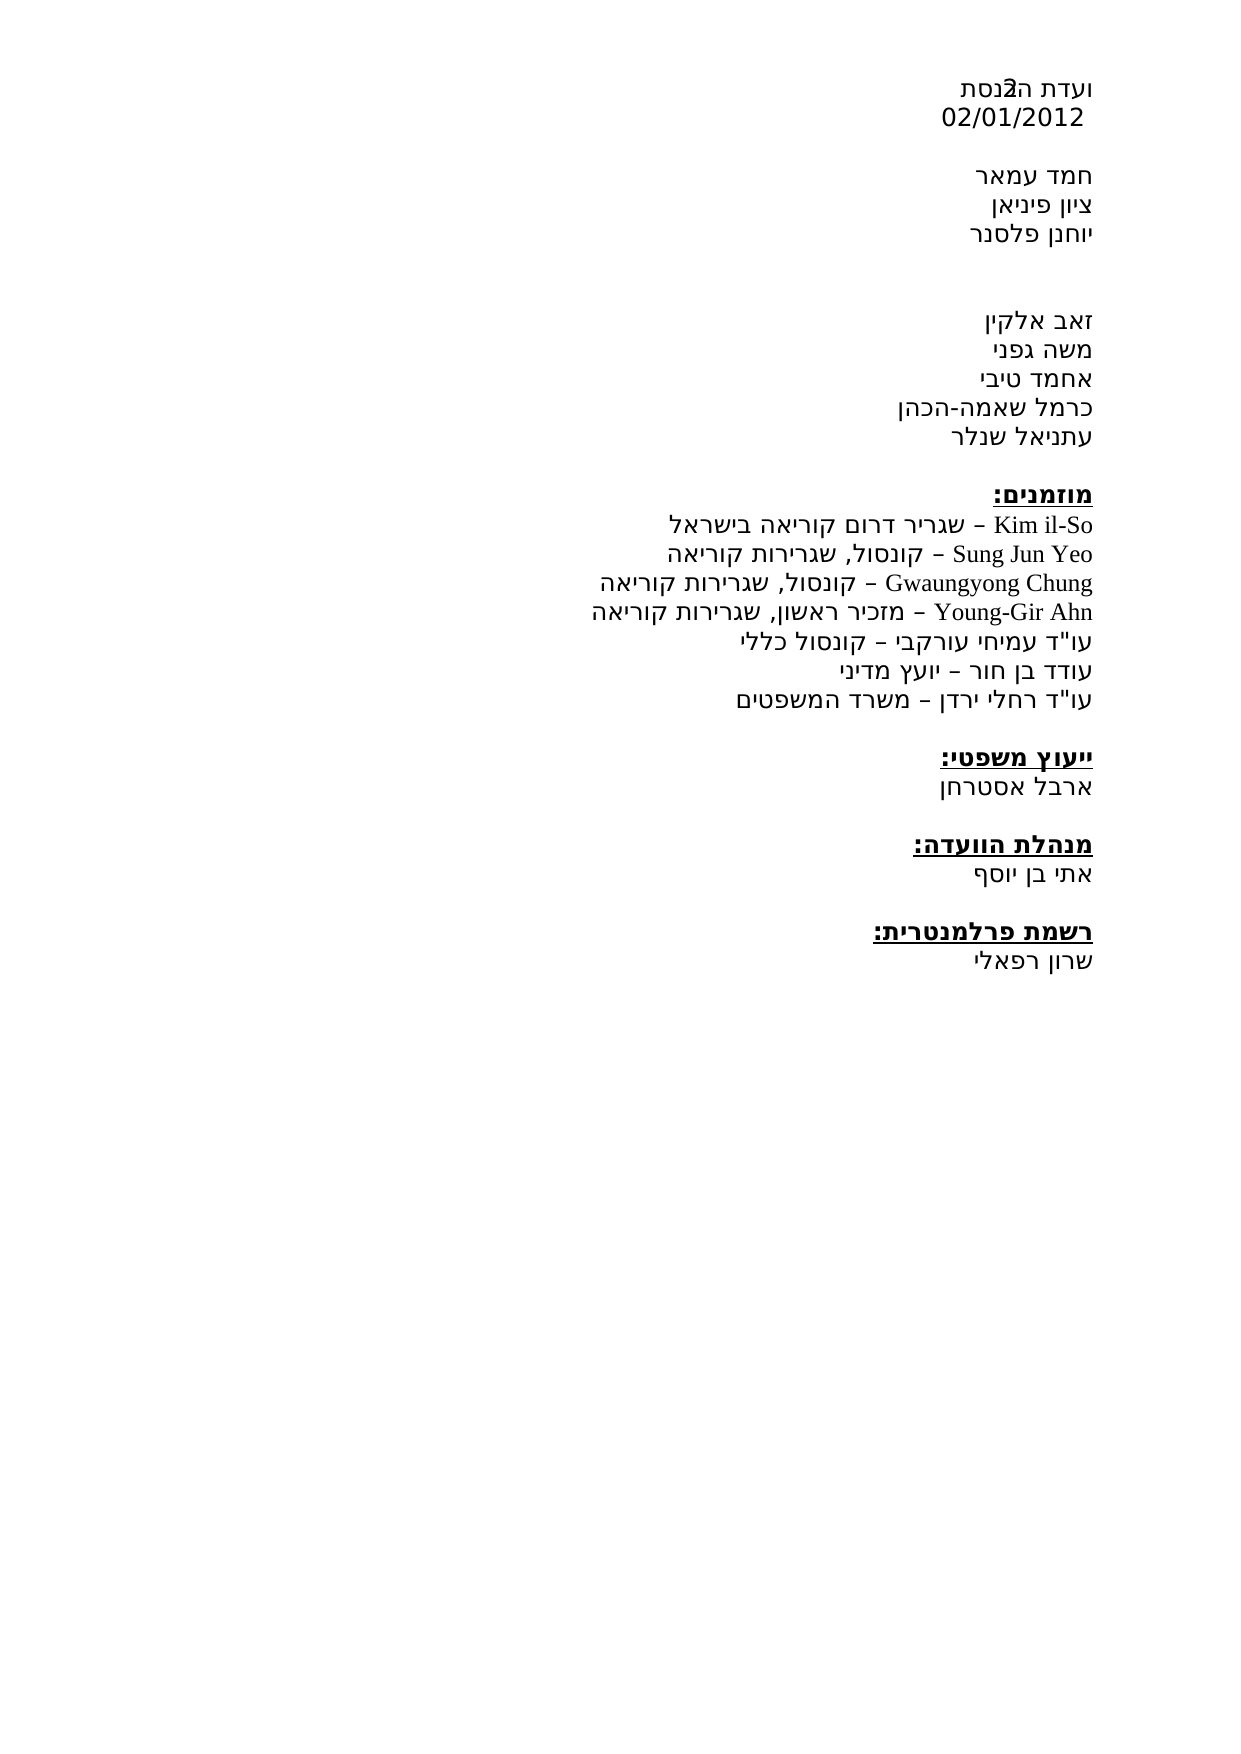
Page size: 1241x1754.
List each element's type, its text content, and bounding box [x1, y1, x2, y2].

text Young-Gir Ahn – מזכיר ראשון, שגרירות קוריאה [147, 597, 1093, 627]
text עתניאל שנלר [147, 423, 1093, 452]
text מנהלת הוועדה: [147, 830, 1093, 859]
text ארבל אסטרחן [147, 772, 1093, 801]
text ציון פיניאן [147, 190, 1093, 219]
text רשמת פרלמנטרית: [147, 917, 1093, 946]
text משה גפני [147, 335, 1093, 364]
text יוחנן פלסנר [147, 219, 1093, 248]
text עו"ד רחלי ירדן – משרד המשפטים [147, 685, 1093, 714]
text Gwaungyong Chung – קונסול, שגרירות קוריאה [147, 568, 1093, 597]
text כרמל שאמה-הכהן [147, 393, 1093, 423]
text Kim il-So – שגריר דרום קוריאה בישראל [147, 510, 1093, 539]
text Sung Jun Yeo – קונסול, שגרירות קוריאה [147, 539, 1093, 568]
text חמד עמאר [147, 161, 1093, 190]
text מוזמנים: [147, 481, 1093, 510]
text עו"ד עמיחי עורקבי – קונסול כללי [147, 627, 1093, 656]
text אחמד טיבי [147, 364, 1093, 393]
text אתי בן יוסף [147, 859, 1093, 888]
text עודד בן חור – יועץ מדיני [147, 656, 1093, 685]
text זאב אלקין [147, 306, 1093, 335]
text ייעוץ משפטי: [147, 743, 1093, 772]
